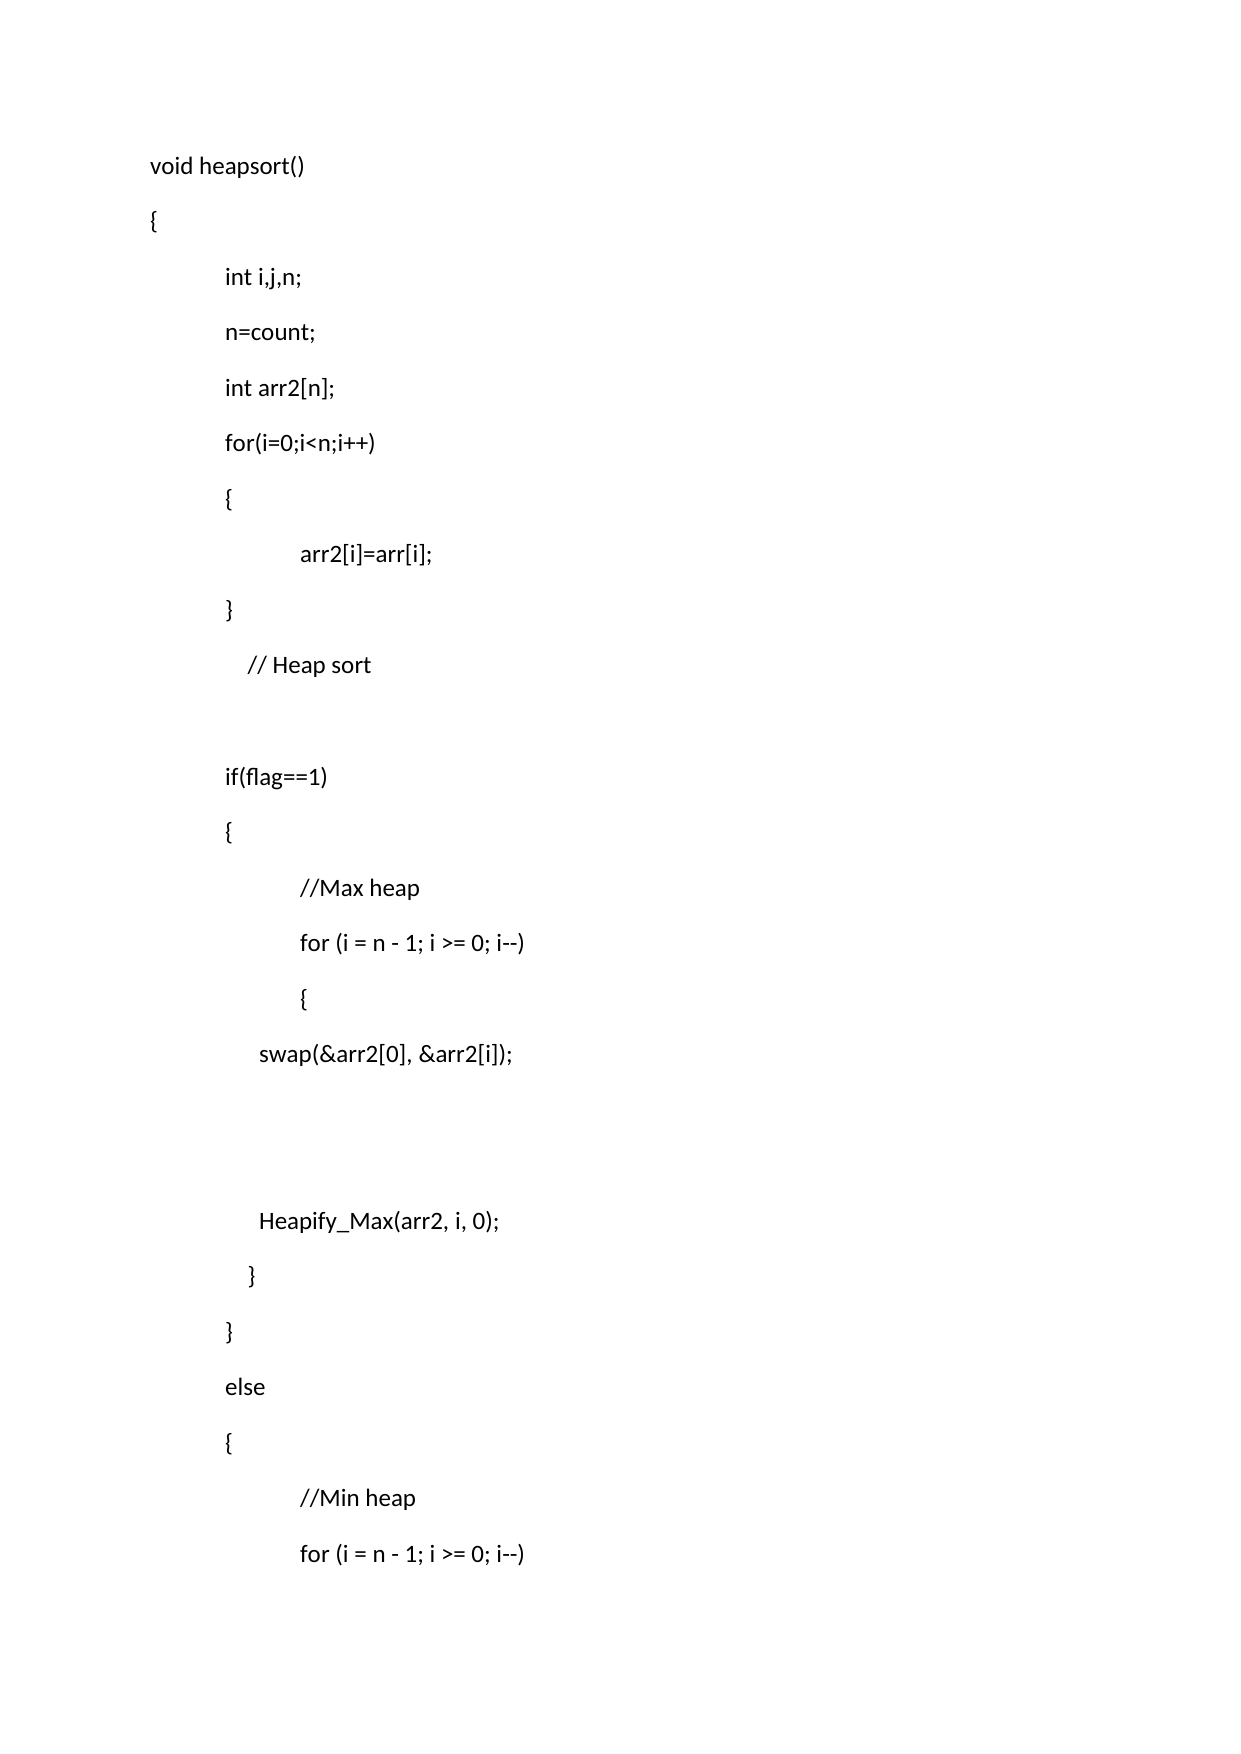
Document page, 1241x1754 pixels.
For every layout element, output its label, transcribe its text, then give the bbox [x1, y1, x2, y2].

text { [150, 983, 1090, 1013]
text int i,j,n; [150, 261, 1090, 292]
text } [150, 1316, 1090, 1346]
text { [150, 816, 1090, 847]
text //Min heap [150, 1482, 1090, 1513]
text } [150, 1260, 1090, 1291]
text for (i = n - 1; i >= 0; i--) [150, 1538, 1090, 1568]
text { [150, 483, 1090, 514]
text n=count; [150, 317, 1090, 347]
text //Max heap [150, 872, 1090, 902]
text if(flag==1) [150, 761, 1090, 791]
text for (i = n - 1; i >= 0; i--) [150, 927, 1090, 958]
text void heapsort() [150, 150, 1090, 181]
text } [150, 594, 1090, 625]
text { [150, 1427, 1090, 1457]
text swap(&arr2[0], &arr2[i]); [150, 1038, 1090, 1069]
text else [150, 1371, 1090, 1402]
text arr2[i]=arr[i]; [150, 539, 1090, 569]
text { [150, 206, 1090, 236]
text Heapify_Max(arr2, i, 0); [150, 1205, 1090, 1235]
text int arr2[n]; [150, 372, 1090, 403]
text for(i=0;i<n;i++) [150, 428, 1090, 458]
text // Heap sort [150, 650, 1090, 680]
